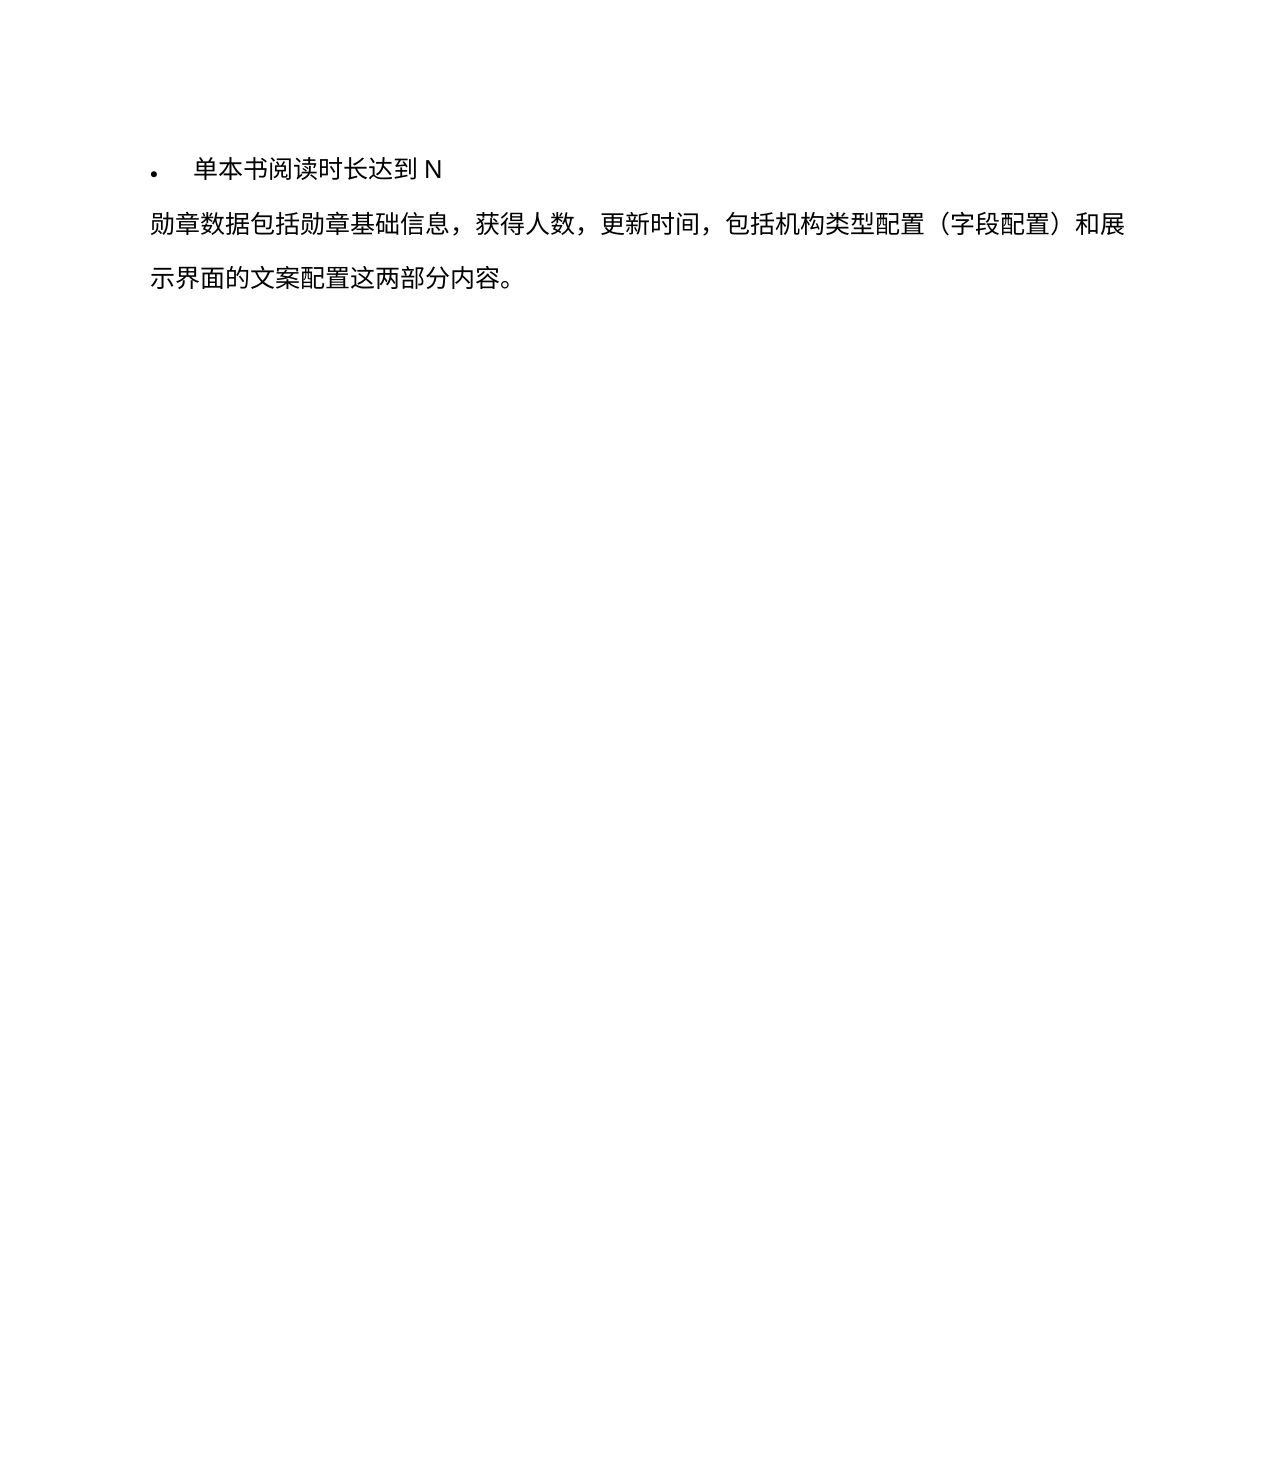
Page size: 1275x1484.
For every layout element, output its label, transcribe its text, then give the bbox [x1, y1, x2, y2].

text 勋章数据包括勋章基础信息，获得人数，更新时间，包括机构类型配置（字段配置）和展示界面的文案配置这两部分内容。 [150, 204, 1125, 295]
list 单本书阅读时长达到N [150, 150, 1125, 186]
